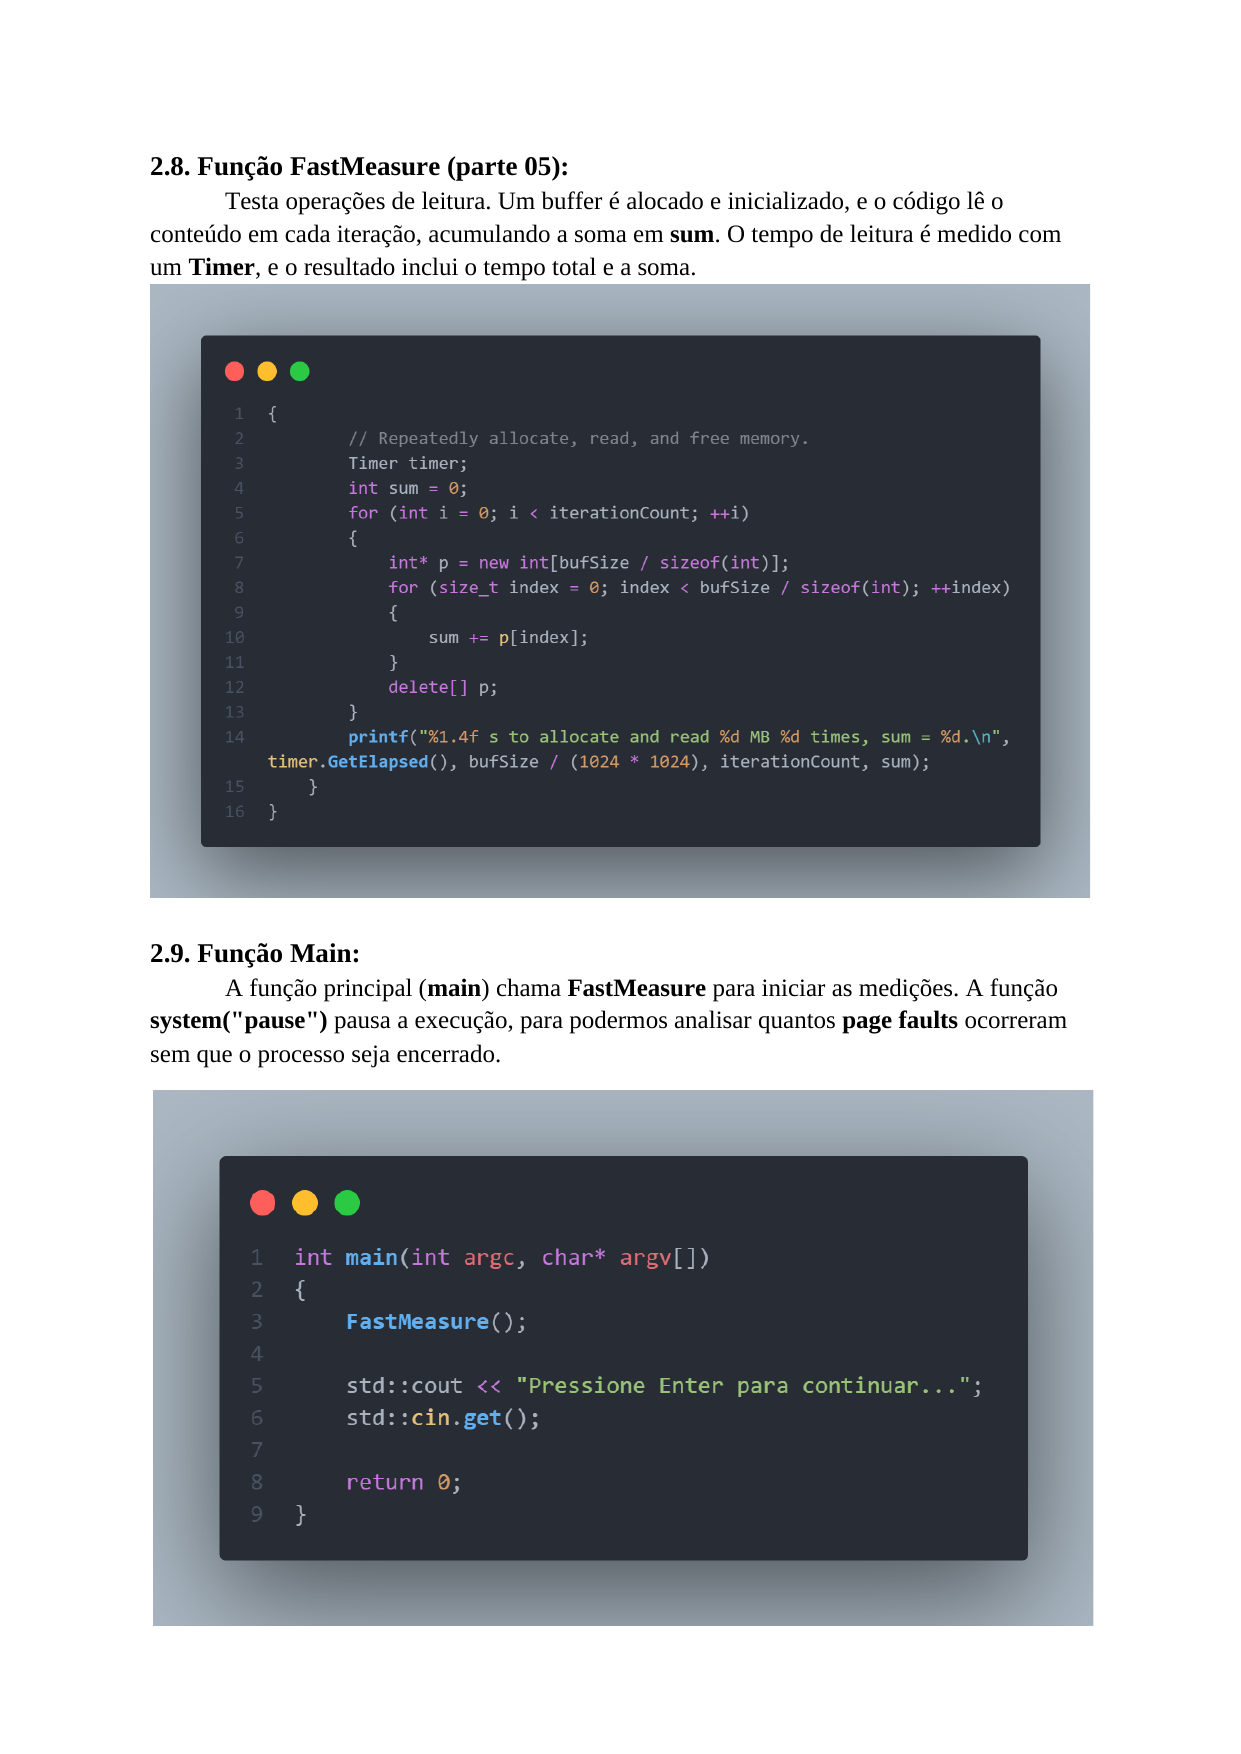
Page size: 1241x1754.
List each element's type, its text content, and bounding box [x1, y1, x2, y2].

picture [150, 284, 1091, 898]
text A função principal (main) chama FastMeasure para iniciar as medições. A função system("pause") pausa a execução, para podermos analisar quantos page faults ocorreram sem que o processo seja encerrado. [150, 973, 1090, 1067]
subtitle 2.9. Função Main: [150, 937, 1090, 968]
text 2.8. Função FastMeasure (parte 05): [150, 150, 1090, 181]
text Testa operações de leitura. Um buffer é alocado e inicializado, e o código lê o conteúdo em cada iteração, acumulando a soma em sum. O tempo de leitura é medido com um Timer, e o resultado inclui o tempo total e a soma. [150, 186, 1090, 281]
picture [153, 1090, 1094, 1626]
